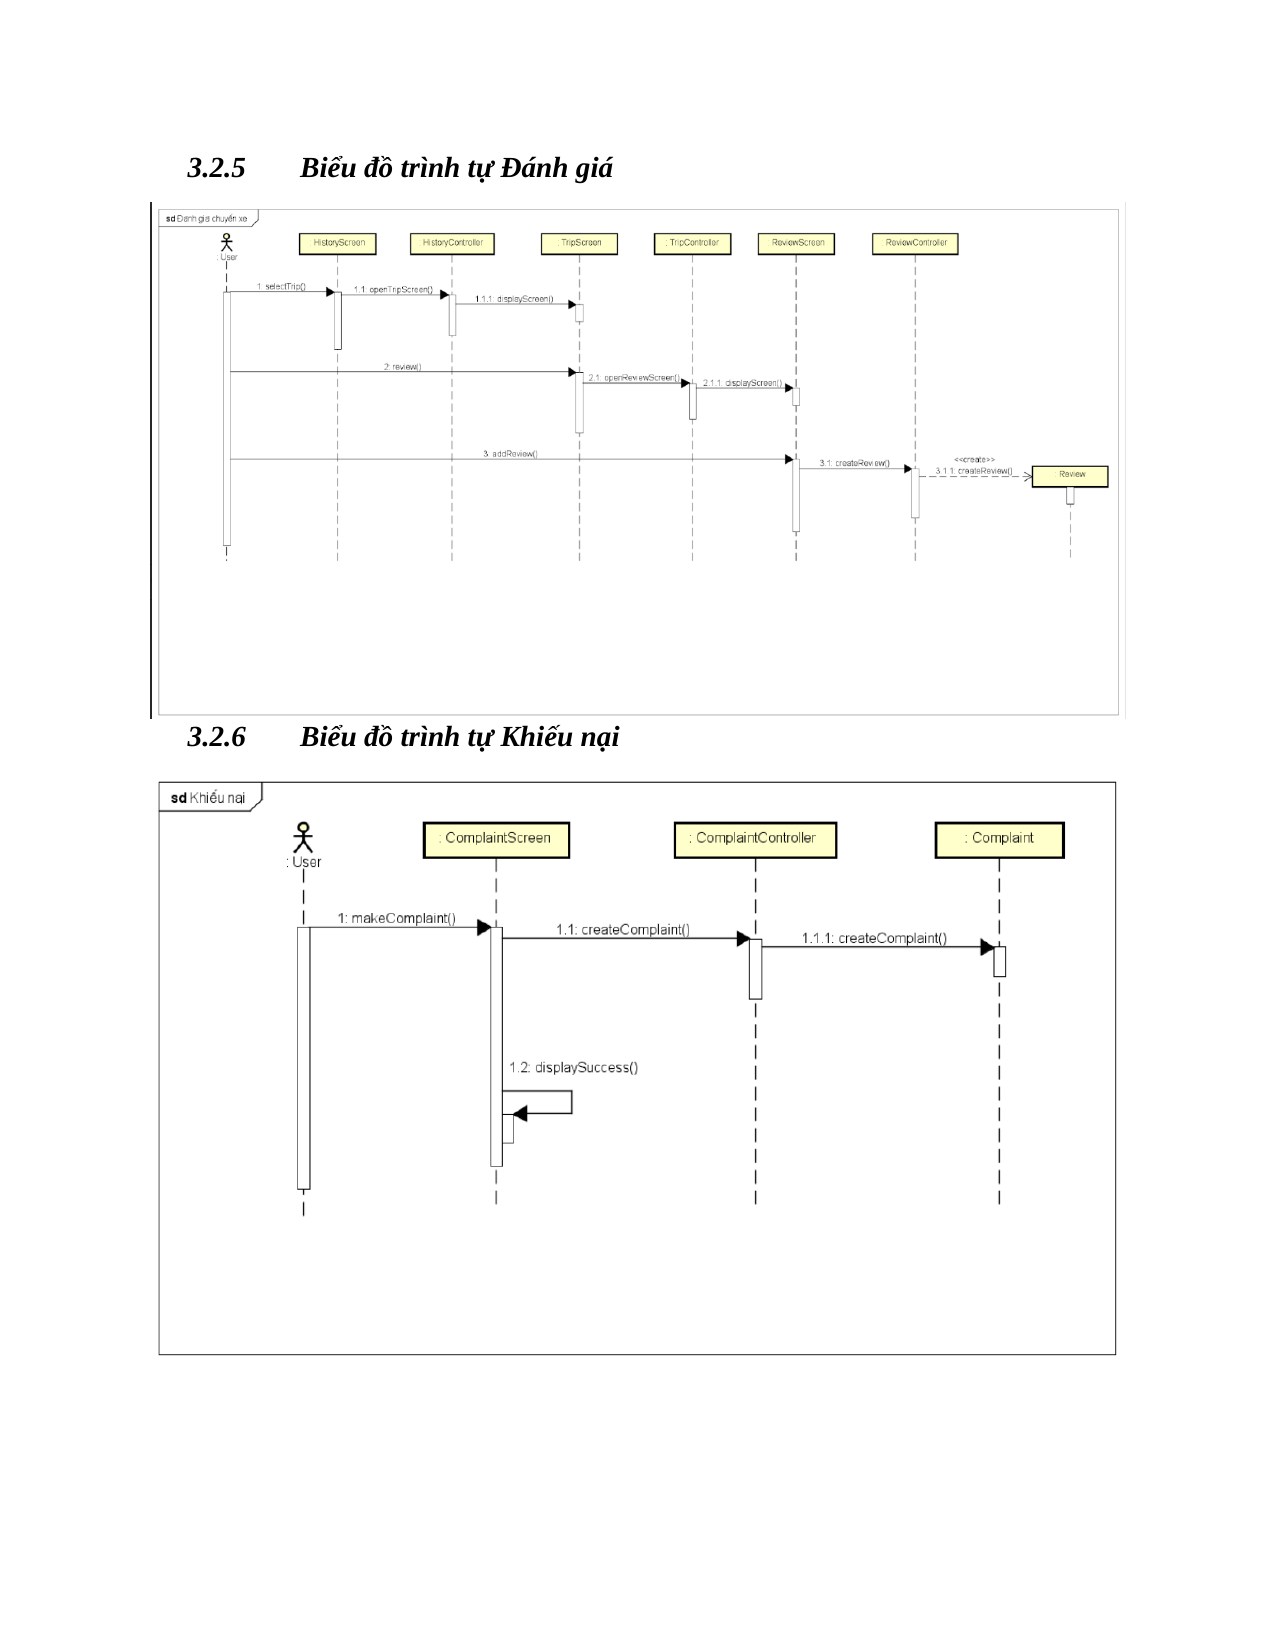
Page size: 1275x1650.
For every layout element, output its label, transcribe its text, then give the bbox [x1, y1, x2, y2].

picture [150, 771, 1125, 1365]
list Biểu đồ trình tự Đánh giá [187, 150, 1125, 183]
list Biểu đồ trình tự Khiếu nại [187, 719, 1125, 753]
picture [150, 202, 1125, 719]
